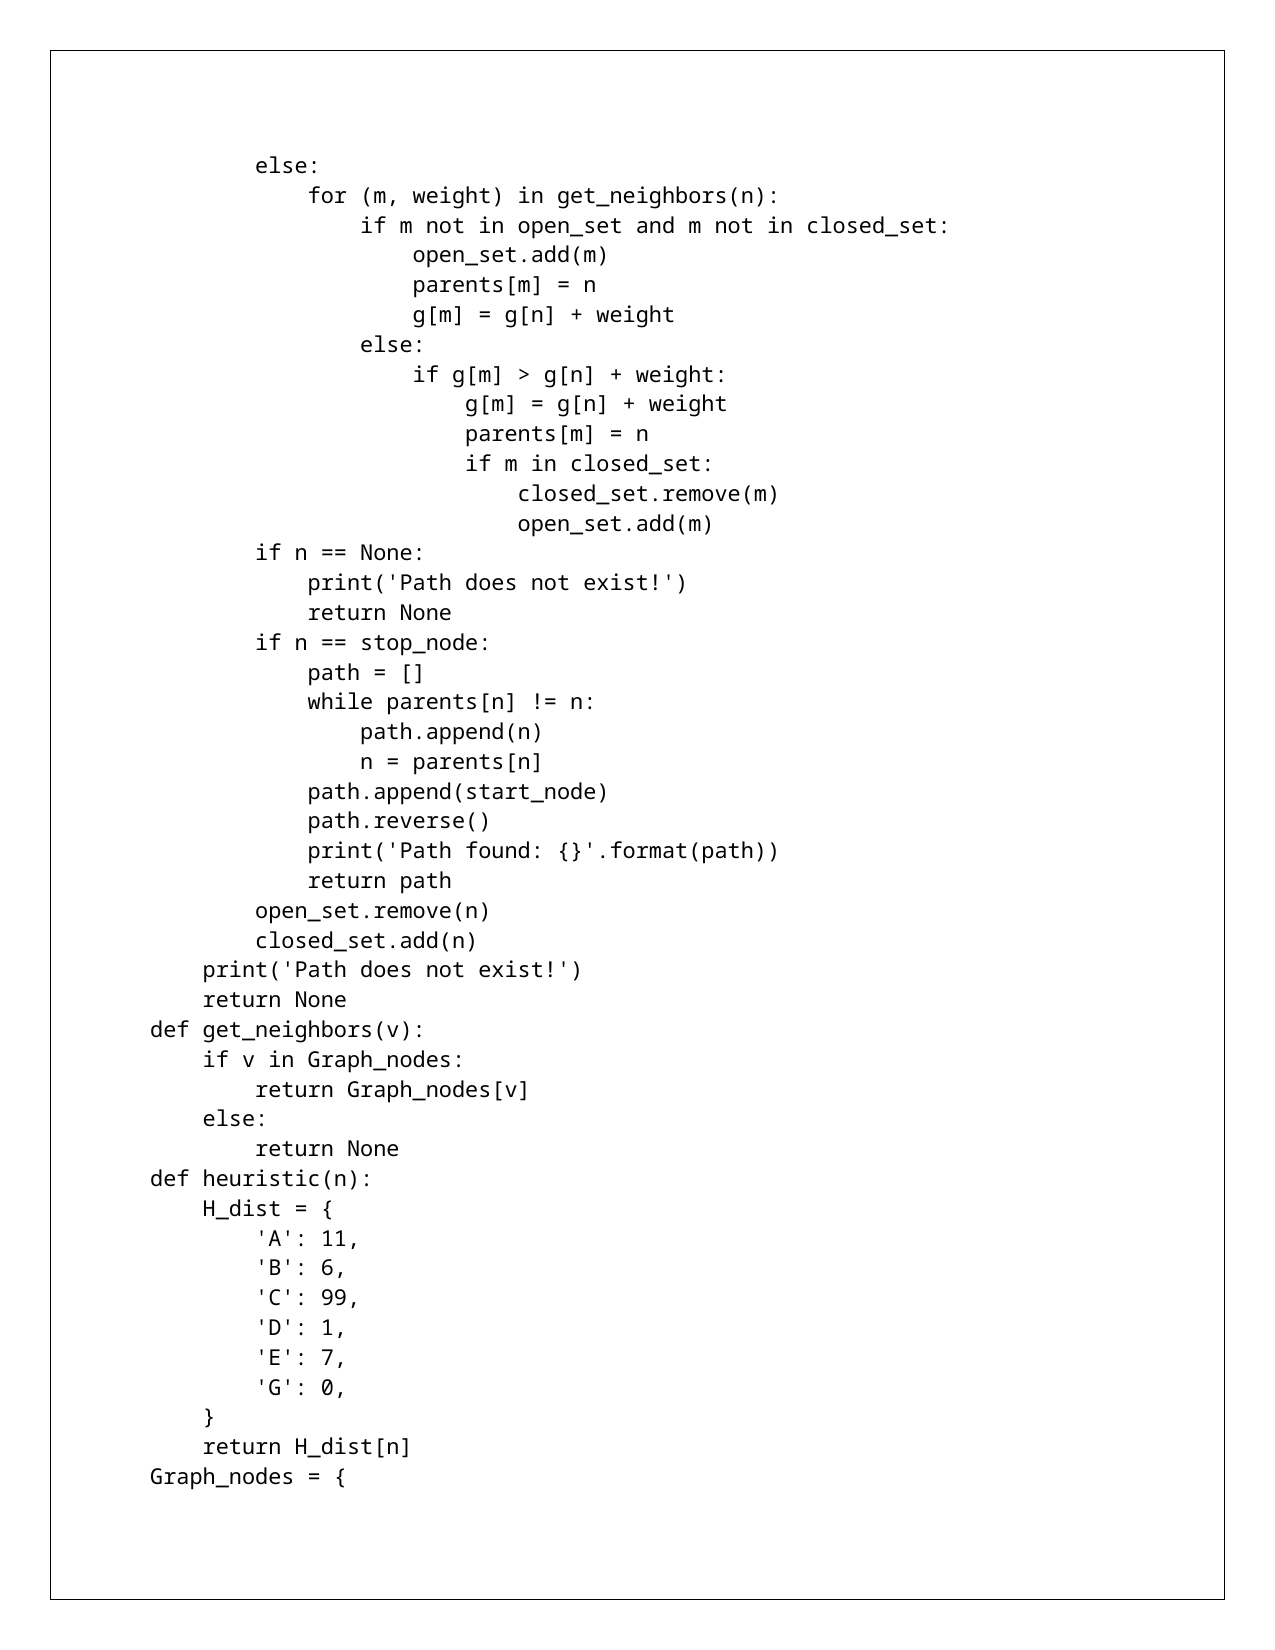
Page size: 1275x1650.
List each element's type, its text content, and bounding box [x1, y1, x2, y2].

text H_dist = { [150, 1193, 1125, 1222]
text n = parents[n] [150, 746, 1125, 776]
text 'E': 7, [150, 1342, 1125, 1371]
text 'B': 6, [150, 1252, 1125, 1282]
text open_set.remove(n) [150, 895, 1125, 924]
text closed_set.remove(m) [150, 478, 1125, 507]
text 'G': 0, [150, 1371, 1125, 1401]
text path.reverse() [150, 805, 1125, 835]
text open_set.add(m) [150, 507, 1125, 537]
text if m not in open_set and m not in closed_set: [150, 209, 1125, 239]
text while parents[n] != n: [150, 686, 1125, 716]
text for (m, weight) in get_neighbors(n): [150, 180, 1125, 209]
text g[m] = g[n] + weight [150, 388, 1125, 418]
text else: [150, 329, 1125, 358]
text if v in Graph_nodes: [150, 1044, 1125, 1073]
text if g[m] > g[n] + weight: [150, 358, 1125, 388]
text print('Path does not exist!') [150, 567, 1125, 597]
text open_set.add(m) [150, 239, 1125, 269]
text print('Path found: {}'.format(path)) [150, 835, 1125, 865]
text path.append(start_node) [150, 776, 1125, 805]
text print('Path does not exist!') [150, 954, 1125, 984]
text parents[m] = n [150, 269, 1125, 299]
text def get_neighbors(v): [150, 1014, 1125, 1044]
text 'C': 99, [150, 1282, 1125, 1312]
text def heuristic(n): [150, 1163, 1125, 1193]
text Graph_nodes = { [150, 1461, 1125, 1491]
text closed_set.add(n) [150, 924, 1125, 954]
text return None [150, 984, 1125, 1014]
text return path [150, 865, 1125, 895]
text if m in closed_set: [150, 448, 1125, 478]
text if n == stop_node: [150, 627, 1125, 656]
text return None [150, 1133, 1125, 1163]
text path.append(n) [150, 716, 1125, 746]
text parents[m] = n [150, 418, 1125, 448]
text path = [] [150, 656, 1125, 686]
text 'A': 11, [150, 1222, 1125, 1252]
text if n == None: [150, 537, 1125, 567]
text else: [150, 150, 1125, 180]
text return Graph_nodes[v] [150, 1073, 1125, 1103]
text 'D': 1, [150, 1312, 1125, 1342]
text return H_dist[n] [150, 1431, 1125, 1461]
text else: [150, 1103, 1125, 1133]
text } [150, 1401, 1125, 1431]
text return None [150, 597, 1125, 627]
text g[m] = g[n] + weight [150, 299, 1125, 329]
